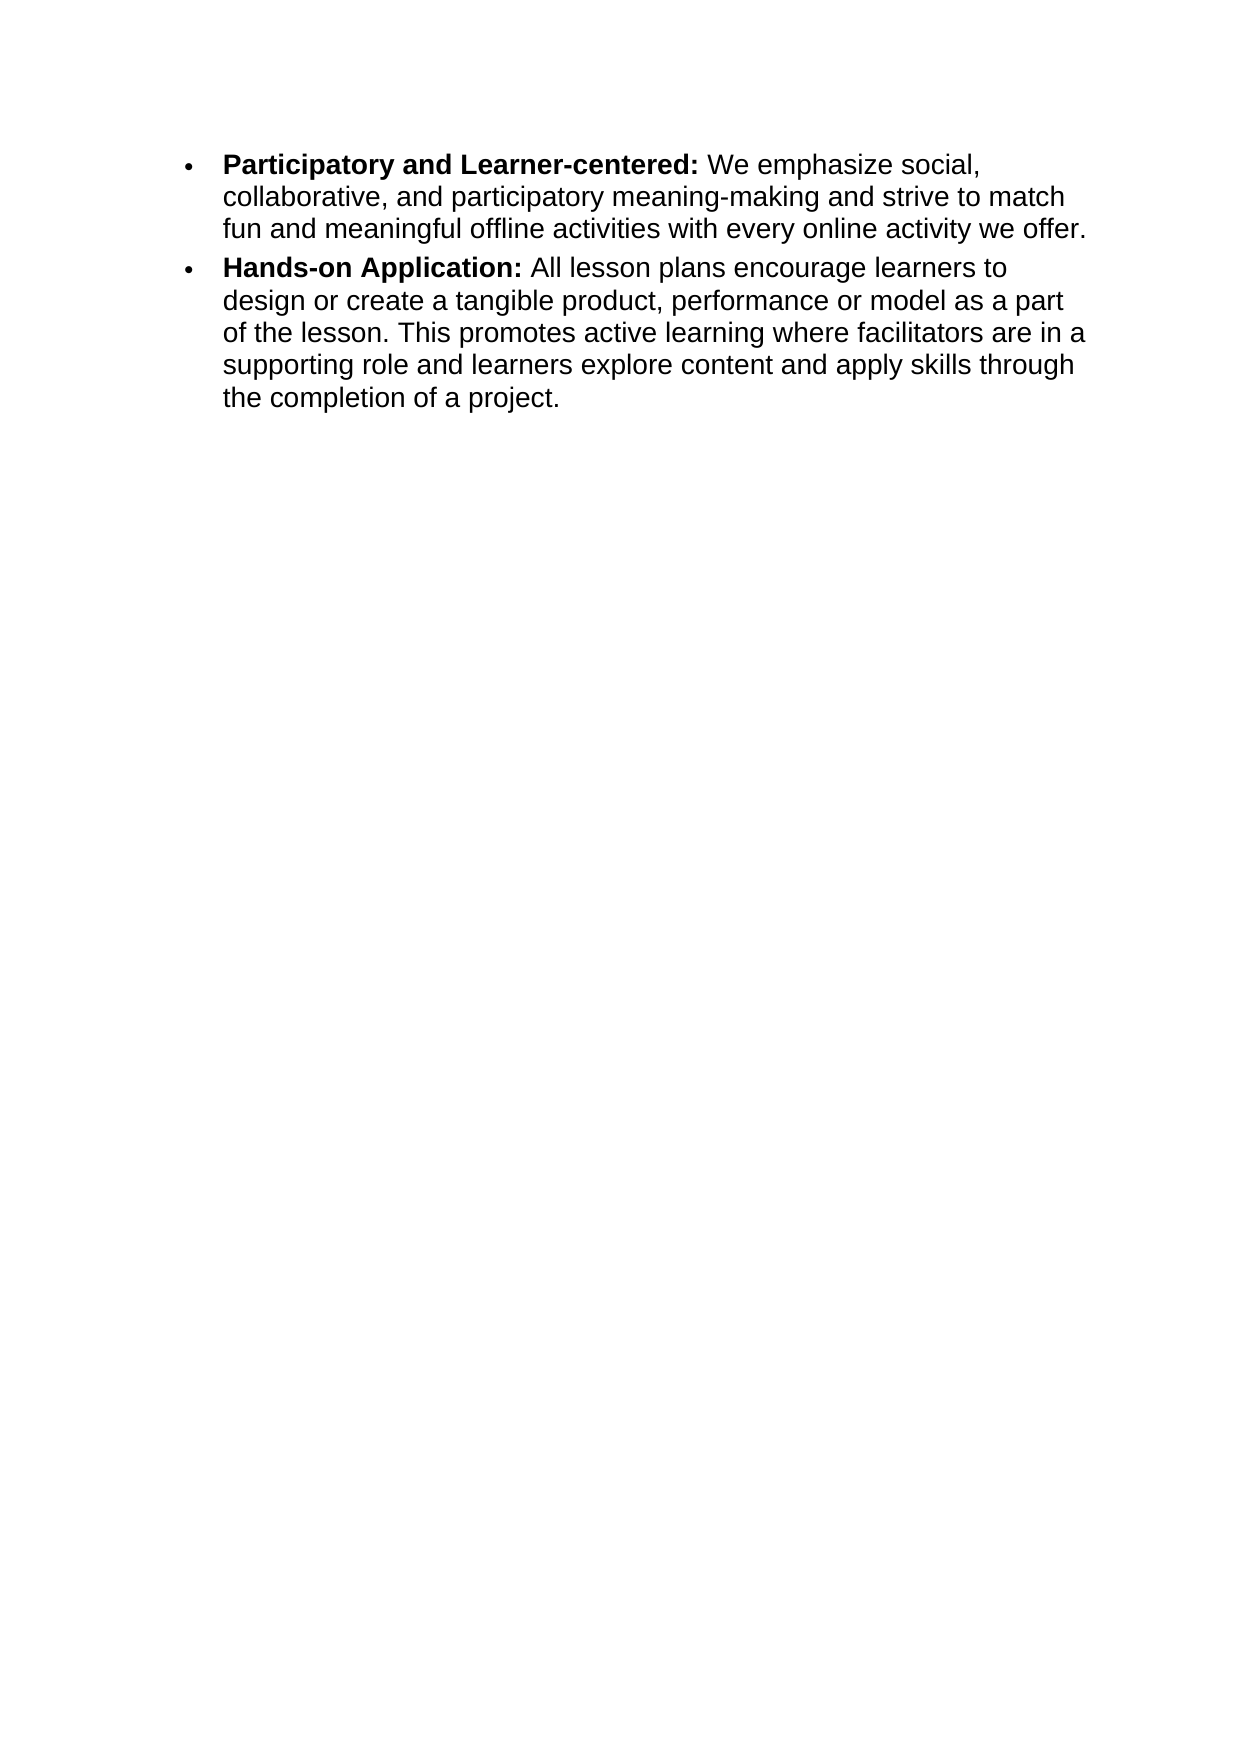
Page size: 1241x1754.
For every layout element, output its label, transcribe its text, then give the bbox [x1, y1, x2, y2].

list Participatory and Learner-centered: We emphasize social, collaborative, and participatory meaning-making and strive to match fun and meaningful offline activities with every online activity we offer. [185, 148, 1093, 245]
list Hands-on Application: All lesson plans encourage learners to design or create a tangible product, performance or model as a part of the lesson. This promotes active learning where facilitators are in a supporting role and learners explore content and apply skills through the completion of a project. [185, 251, 1093, 413]
